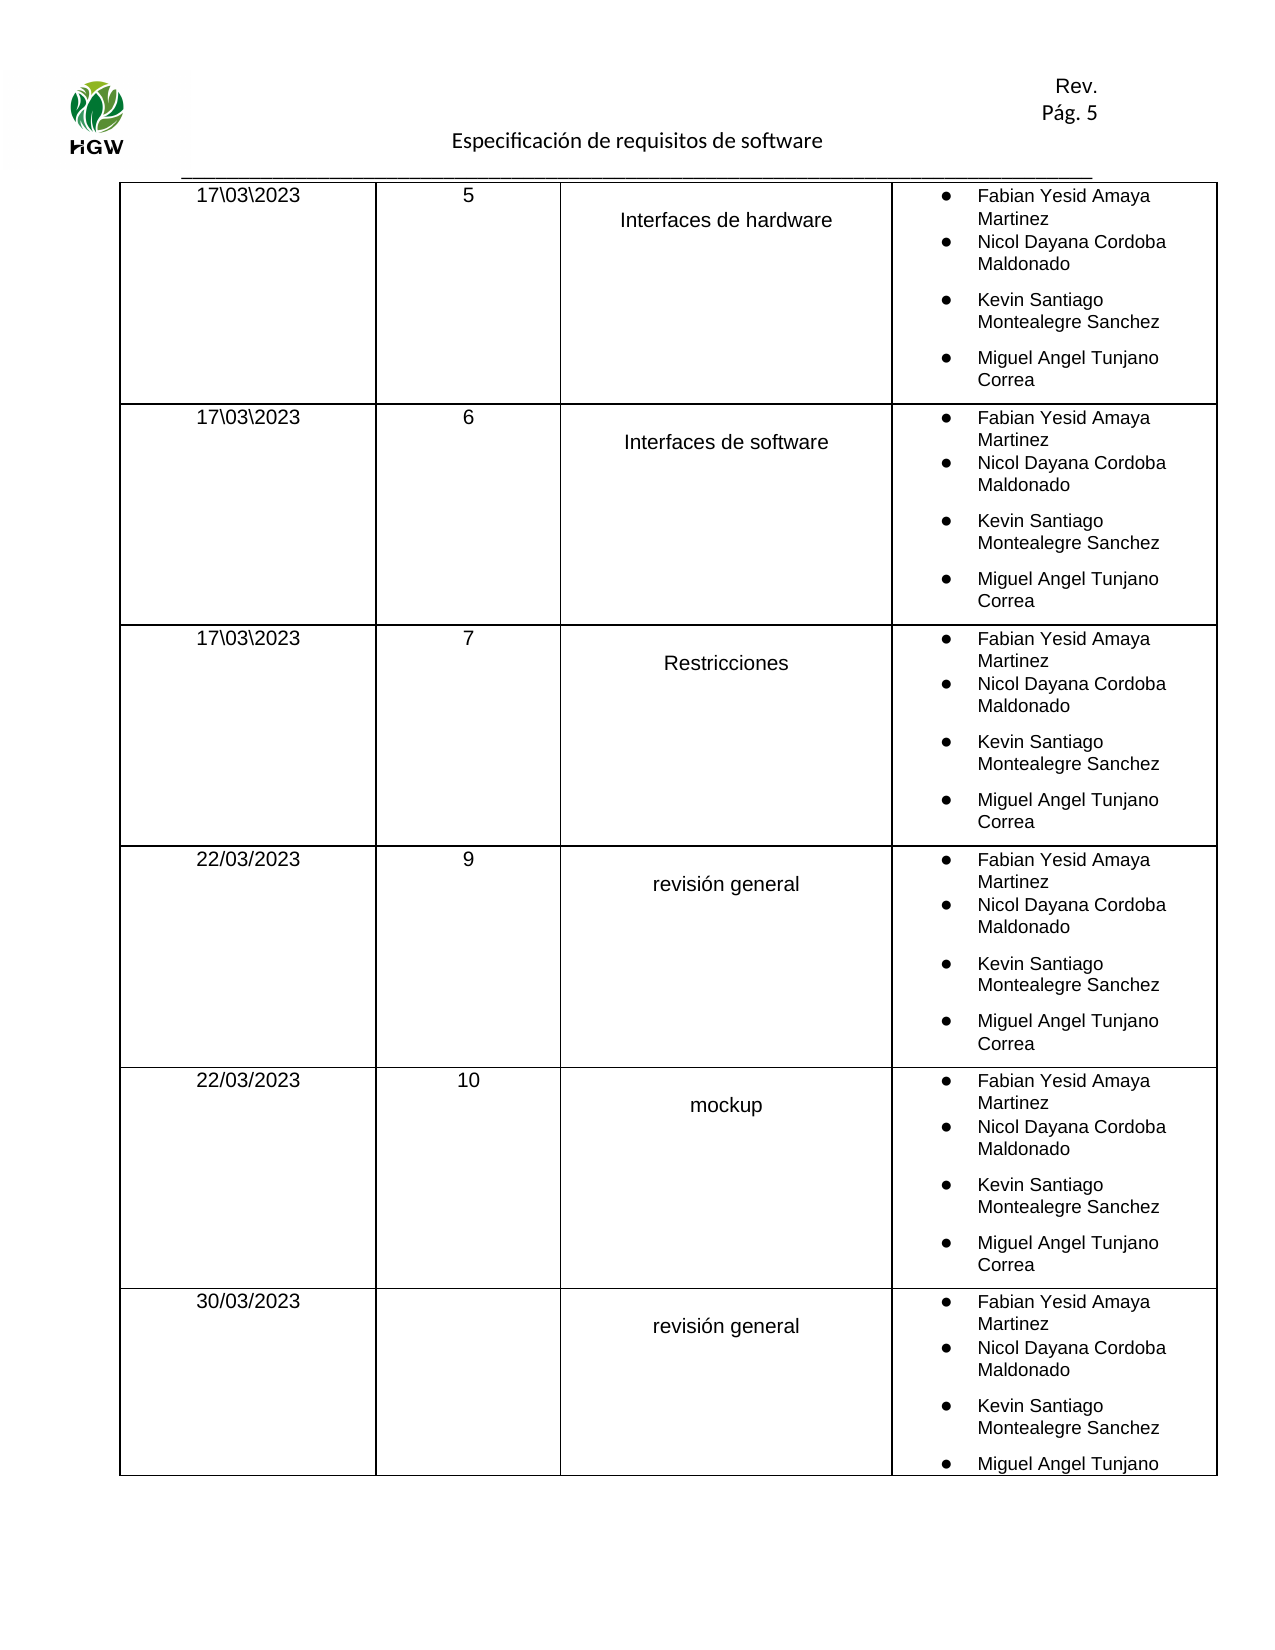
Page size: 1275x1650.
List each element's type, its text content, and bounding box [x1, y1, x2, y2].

table_cell 5 [377, 183, 560, 403]
table_cell 30/03/2023 [121, 1289, 375, 1474]
table_cell Fabian Yesid Amaya Martinez Nicol Dayana Cordoba Maldonado Kevin Santiago Montealegre Sanchez Miguel Angel Tunjano Correa [893, 183, 1216, 403]
table_cell Fabian Yesid Amaya Martinez Nicol Dayana Cordoba Maldonado Kevin Santiago Montealegre Sanchez Miguel Angel Tunjano Correa [893, 1289, 1216, 1474]
table_cell 10 [377, 1068, 560, 1287]
table_cell 7 [377, 626, 560, 845]
table_cell mockup [561, 1068, 891, 1287]
table_cell 6 [377, 405, 560, 624]
table_cell 9 [377, 847, 560, 1066]
table_cell 17\03\2023 [121, 405, 375, 624]
table_cell Interfaces de hardware [561, 183, 891, 403]
table_cell 17\03\2023 [121, 626, 375, 845]
table_cell revisión general [561, 847, 891, 1066]
table_cell Fabian Yesid Amaya Martinez Nicol Dayana Cordoba Maldonado Kevin Santiago Montealegre Sanchez Miguel Angel Tunjano Correa [893, 405, 1216, 624]
table_cell 17\03\2023 [121, 183, 375, 403]
table_cell Interfaces de software [561, 405, 891, 624]
table_cell Fabian Yesid Amaya Martinez Nicol Dayana Cordoba Maldonado Kevin Santiago Montealegre Sanchez Miguel Angel Tunjano Correa [893, 1068, 1216, 1287]
table_cell Fabian Yesid Amaya Martinez Nicol Dayana Cordoba Maldonado Kevin Santiago Montealegre Sanchez Miguel Angel Tunjano Correa [893, 626, 1216, 845]
table_cell 22/03/2023 [121, 847, 375, 1066]
table_cell Restricciones [561, 626, 891, 845]
table_cell [377, 1289, 560, 1474]
table_cell 22/03/2023 [121, 1068, 375, 1287]
table_cell revisión general [561, 1289, 891, 1474]
picture [3, 70, 191, 170]
table_cell Fabian Yesid Amaya Martinez Nicol Dayana Cordoba Maldonado Kevin Santiago Montealegre Sanchez Miguel Angel Tunjano Correa [893, 847, 1216, 1066]
